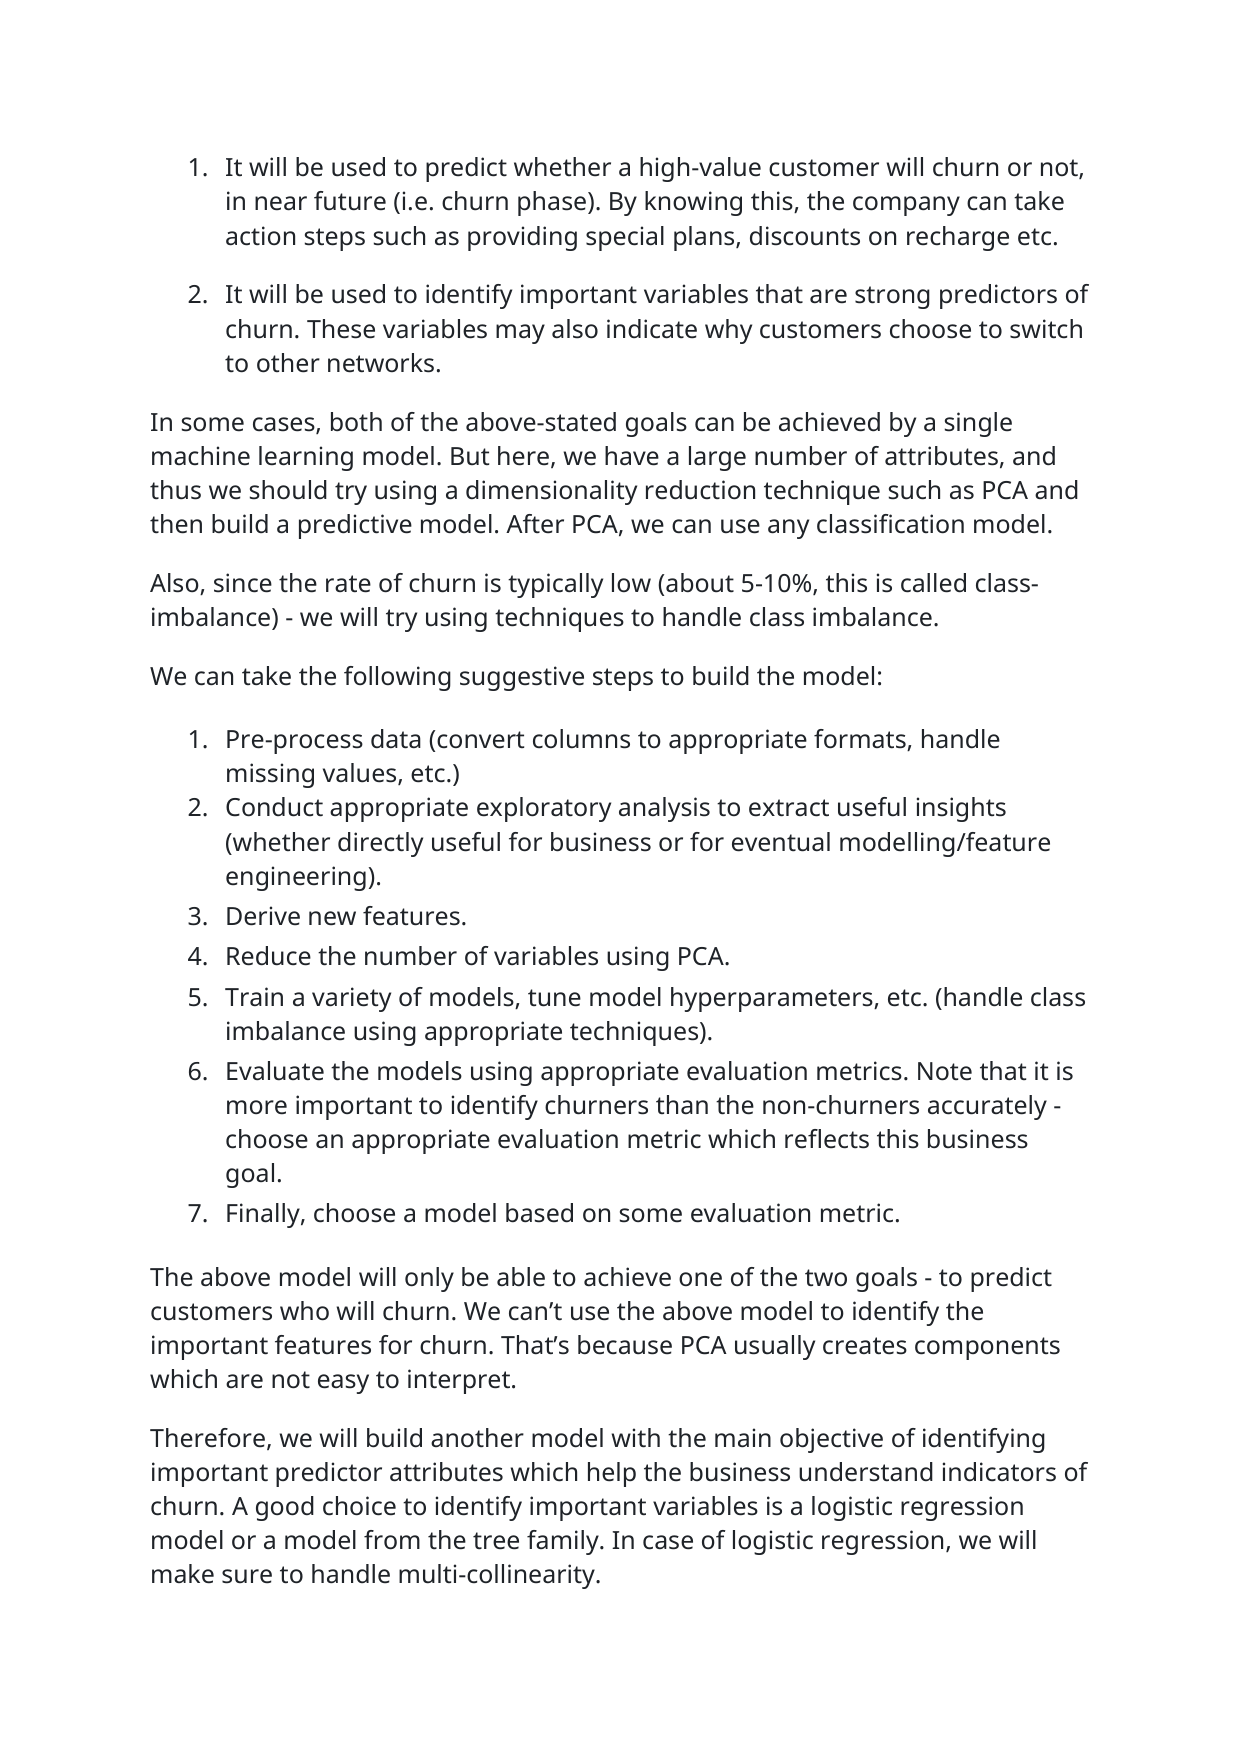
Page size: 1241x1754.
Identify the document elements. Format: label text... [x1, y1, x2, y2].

text The above model will only be able to achieve one of the two goals - to predict customers who will churn. We can’t use the above model to identify the important features for churn. That’s because PCA usually creates components which are not easy to interpret. [150, 1259, 1090, 1396]
text In some cases, both of the above-stated goals can be achieved by a single machine learning model. But here, we have a large number of attributes, and thus we should try using a dimensionality reduction technique such as PCA and then build a predictive model. After PCA, we can use any classification model. [150, 404, 1090, 541]
list Train a variety of models, tune model hyperparameters, etc. (handle class imbalance using appropriate techniques). [187, 979, 1090, 1047]
list Evaluate the models using appropriate evaluation metrics. Note that it is more important to identify churners than the non-churners accurately - choose an appropriate evaluation metric which reflects this business goal. [187, 1053, 1090, 1190]
list It will be used to identify important variables that are strong predictors of churn. These variables may also indicate why customers choose to switch to other networks. [187, 277, 1090, 379]
list Finally, choose a model based on some evaluation metric. [187, 1196, 1090, 1230]
list Pre-process data (convert columns to appropriate formats, handle missing values, etc.) [187, 722, 1090, 790]
list Derive new features. [187, 898, 1090, 933]
text We can take the following suggestive steps to build the model: [150, 659, 1090, 693]
list Conduct appropriate exploratory analysis to extract useful insights (whether directly useful for business or for eventual modelling/feature engineering). [187, 790, 1090, 892]
text Therefore, we will build another model with the main objective of identifying important predictor attributes which help the business understand indicators of churn. A good choice to identify important variables is a logistic regression model or a model from the tree family. In case of logistic regression, we will make sure to handle multi-collinearity. [150, 1421, 1090, 1591]
text Also, since the rate of churn is typically low (about 5-10%, this is called class-imbalance) - we will try using techniques to handle class imbalance. [150, 566, 1090, 634]
list It will be used to predict whether a high-value customer will churn or not, in near future (i.e. churn phase). By knowing this, the company can take action steps such as providing special plans, discounts on recharge etc. [187, 150, 1090, 252]
list Reduce the number of variables using PCA. [187, 939, 1090, 973]
